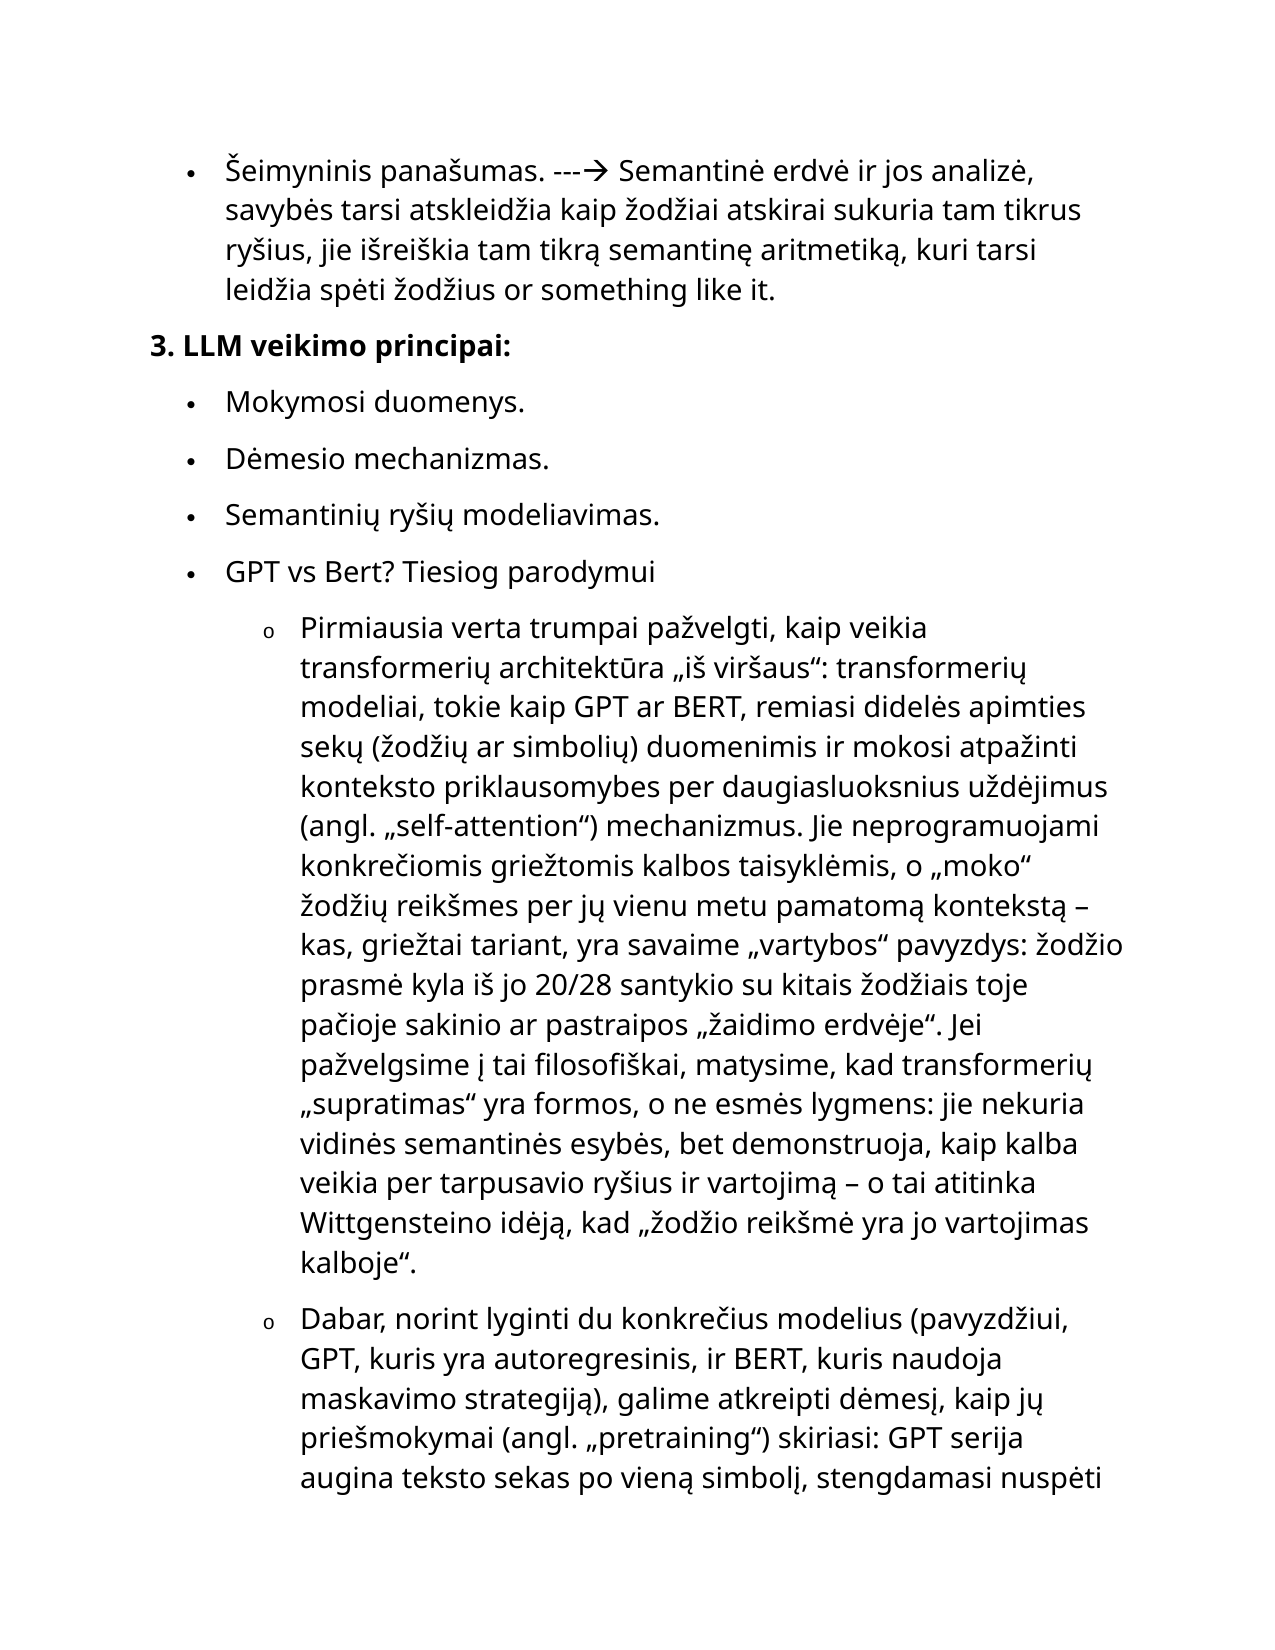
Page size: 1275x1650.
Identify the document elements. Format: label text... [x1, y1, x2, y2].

list Dėmesio mechanizmas. [187, 438, 1125, 478]
list Šeimyninis panašumas. --- Semantinė erdvė ir jos analizė, savybės tarsi atskleidžia kaip žodžiai atskirai sukuria tam tikrus ryšius, jie išreiškia tam tikrą semantinę aritmetiką, kuri tarsi leidžia spėti žodžius or something like it. [187, 150, 1125, 309]
text 3. LLM veikimo principai: [150, 325, 1125, 365]
list GPT vs Bert? Tiesiog parodymui [187, 551, 1125, 591]
list Pirmiausia verta trumpai pažvelgti, kaip veikia transformerių architektūra „iš viršaus“: transformerių modeliai, tokie kaip GPT ar BERT, remiasi didelės apimties sekų (žodžių ar simbolių) duomenimis ir mokosi atpažinti konteksto priklausomybes per daugiasluoksnius uždėjimus (angl. „self-attention“) mechanizmus. Jie neprogramuojami konkrečiomis griežtomis kalbos taisyklėmis, o „moko“ žodžių reikšmes per jų vienu metu pamatomą kontekstą – kas, griežtai tariant, yra savaime „vartybos“ pavyzdys: žodžio prasmė kyla iš jo 20/28 santykio su kitais žodžiais toje pačioje sakinio ar pastraipos „žaidimo erdvėje“. Jei pažvelgsime į tai filosofiškai, matysime, kad transformerių „supratimas“ yra formos, o ne esmės lygmens: jie nekuria vidinės semantinės esybės, bet demonstruoja, kaip kalba veikia per tarpusavio ryšius ir vartojimą – o tai atitinka Wittgensteino idėją, kad „žodžio reikšmė yra jo vartojimas kalboje“. [262, 607, 1125, 1282]
list Mokymosi duomenys. [187, 382, 1125, 421]
list Semantinių ryšių modeliavimas. [187, 494, 1125, 534]
